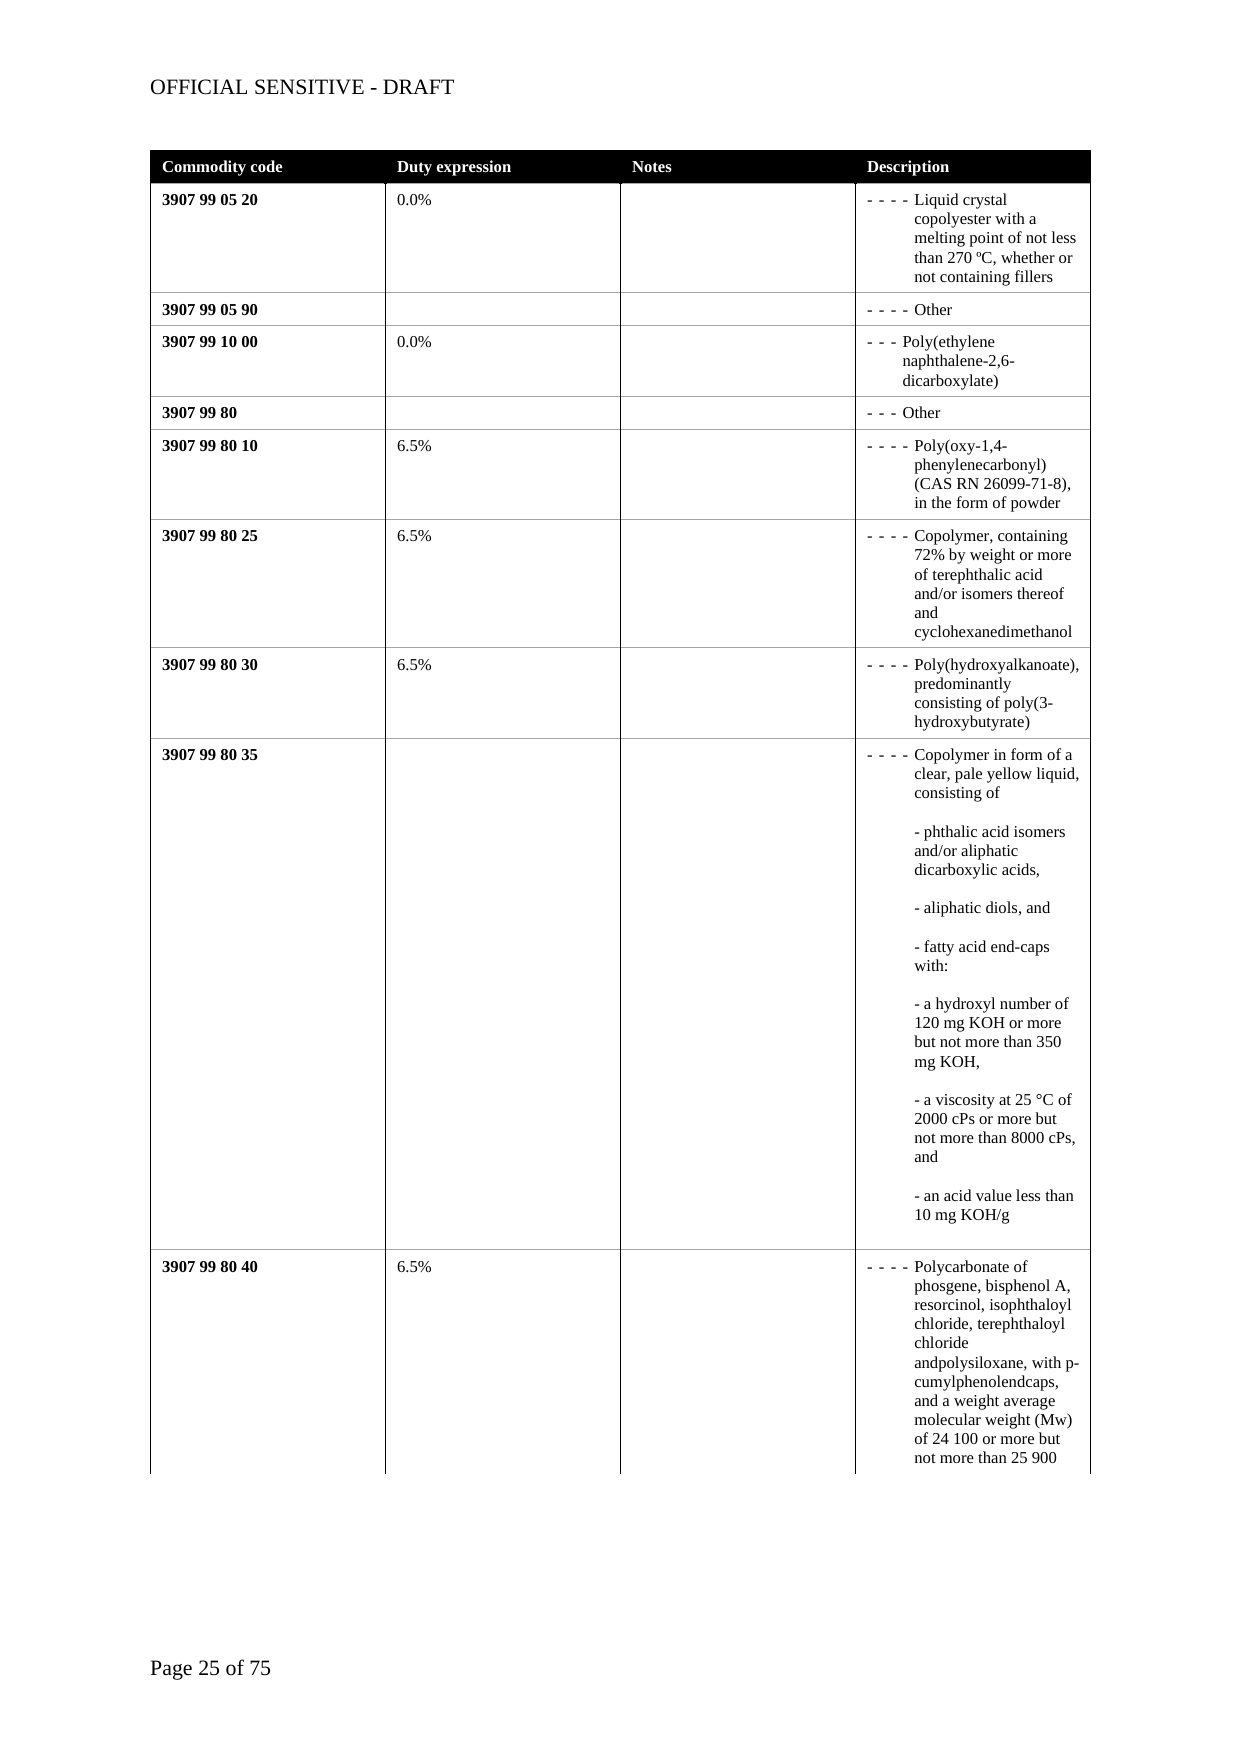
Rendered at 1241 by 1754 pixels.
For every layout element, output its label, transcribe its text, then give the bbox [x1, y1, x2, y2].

table_cell 3907 99 80 40 [151, 1250, 385, 1474]
table_cell [621, 648, 855, 737]
table_cell [621, 184, 855, 292]
table_cell 3907 99 10 00 [151, 326, 385, 396]
table_cell - - - - Other [856, 293, 1090, 325]
table_cell 3907 99 80 35 [151, 739, 385, 1249]
table_cell 3907 99 80 25 [151, 520, 385, 647]
table_cell - - - - Liquid crystal copolyester with a melting point of not less than 270 ºC, whether or not containing fillers [856, 184, 1090, 292]
table_cell - - - Other [856, 397, 1090, 428]
table_cell [386, 397, 620, 428]
table_cell 3907 99 80 10 [151, 430, 385, 519]
table_cell 3907 99 80 [151, 397, 385, 428]
table_cell 6.5% [386, 648, 620, 737]
table_cell - - - - Poly(hydroxyalkanoate), predominantly consisting of poly(3-hydroxybutyrate) [856, 648, 1090, 737]
table_cell 3907 99 80 30 [151, 648, 385, 737]
table_cell 3907 99 05 90 [151, 293, 385, 325]
table_cell - - - Poly(ethylene naphthalene-2,6-dicarboxylate) [856, 326, 1090, 396]
table_cell [621, 397, 855, 428]
table_cell - - - - Copolymer in form of a clear, pale yellow liquid, consisting of - phthalic acid isomers and/or aliphatic dicarboxylic acids, - aliphatic diols, and - fatty acid end-caps with: - a hydroxyl number of 120 mg KOH or more but not more than 350 mg KOH, - a viscosity at 25 °C of 2000 cPs or more but not more than 8000 cPs, and - an acid value less than 10 mg KOH/g [856, 739, 1090, 1249]
table_cell 0.0% [386, 184, 620, 292]
table_cell [621, 520, 855, 647]
table_cell - - - - Copolymer, containing 72% by weight or more of terephthalic acid and/or isomers thereof and cyclohexanedimethanol [856, 520, 1090, 647]
table_header Commodity code [151, 151, 384, 183]
table_cell 0.0% [386, 326, 620, 396]
table_cell 6.5% [386, 520, 620, 647]
table_cell 6.5% [386, 430, 620, 519]
table_cell - - - - Poly(oxy-1,4-phenylenecarbonyl) (CAS RN 26099-71-8), in the form of powder [856, 430, 1090, 519]
table_cell [621, 739, 855, 1249]
table_cell [386, 739, 620, 1249]
table_cell [621, 430, 855, 519]
table_cell [386, 293, 620, 325]
table_cell 3907 99 05 20 [151, 184, 385, 292]
table_header Description [857, 151, 1090, 183]
table_cell [621, 326, 855, 396]
table_cell - - - - Polycarbonate of phosgene, bisphenol A, resorcinol, isophthaloyl chloride, terephthaloyl chloride andpolysiloxane, with p-cumylphenolendcaps, and a weight average molecular weight (Mw) of 24 100 or more but not more than 25 900 [856, 1250, 1090, 1474]
table_header Duty expression [387, 151, 619, 183]
table_header Notes [622, 151, 854, 183]
table_cell [621, 1250, 855, 1474]
table_cell [621, 293, 855, 325]
table_cell 6.5% [386, 1250, 620, 1474]
